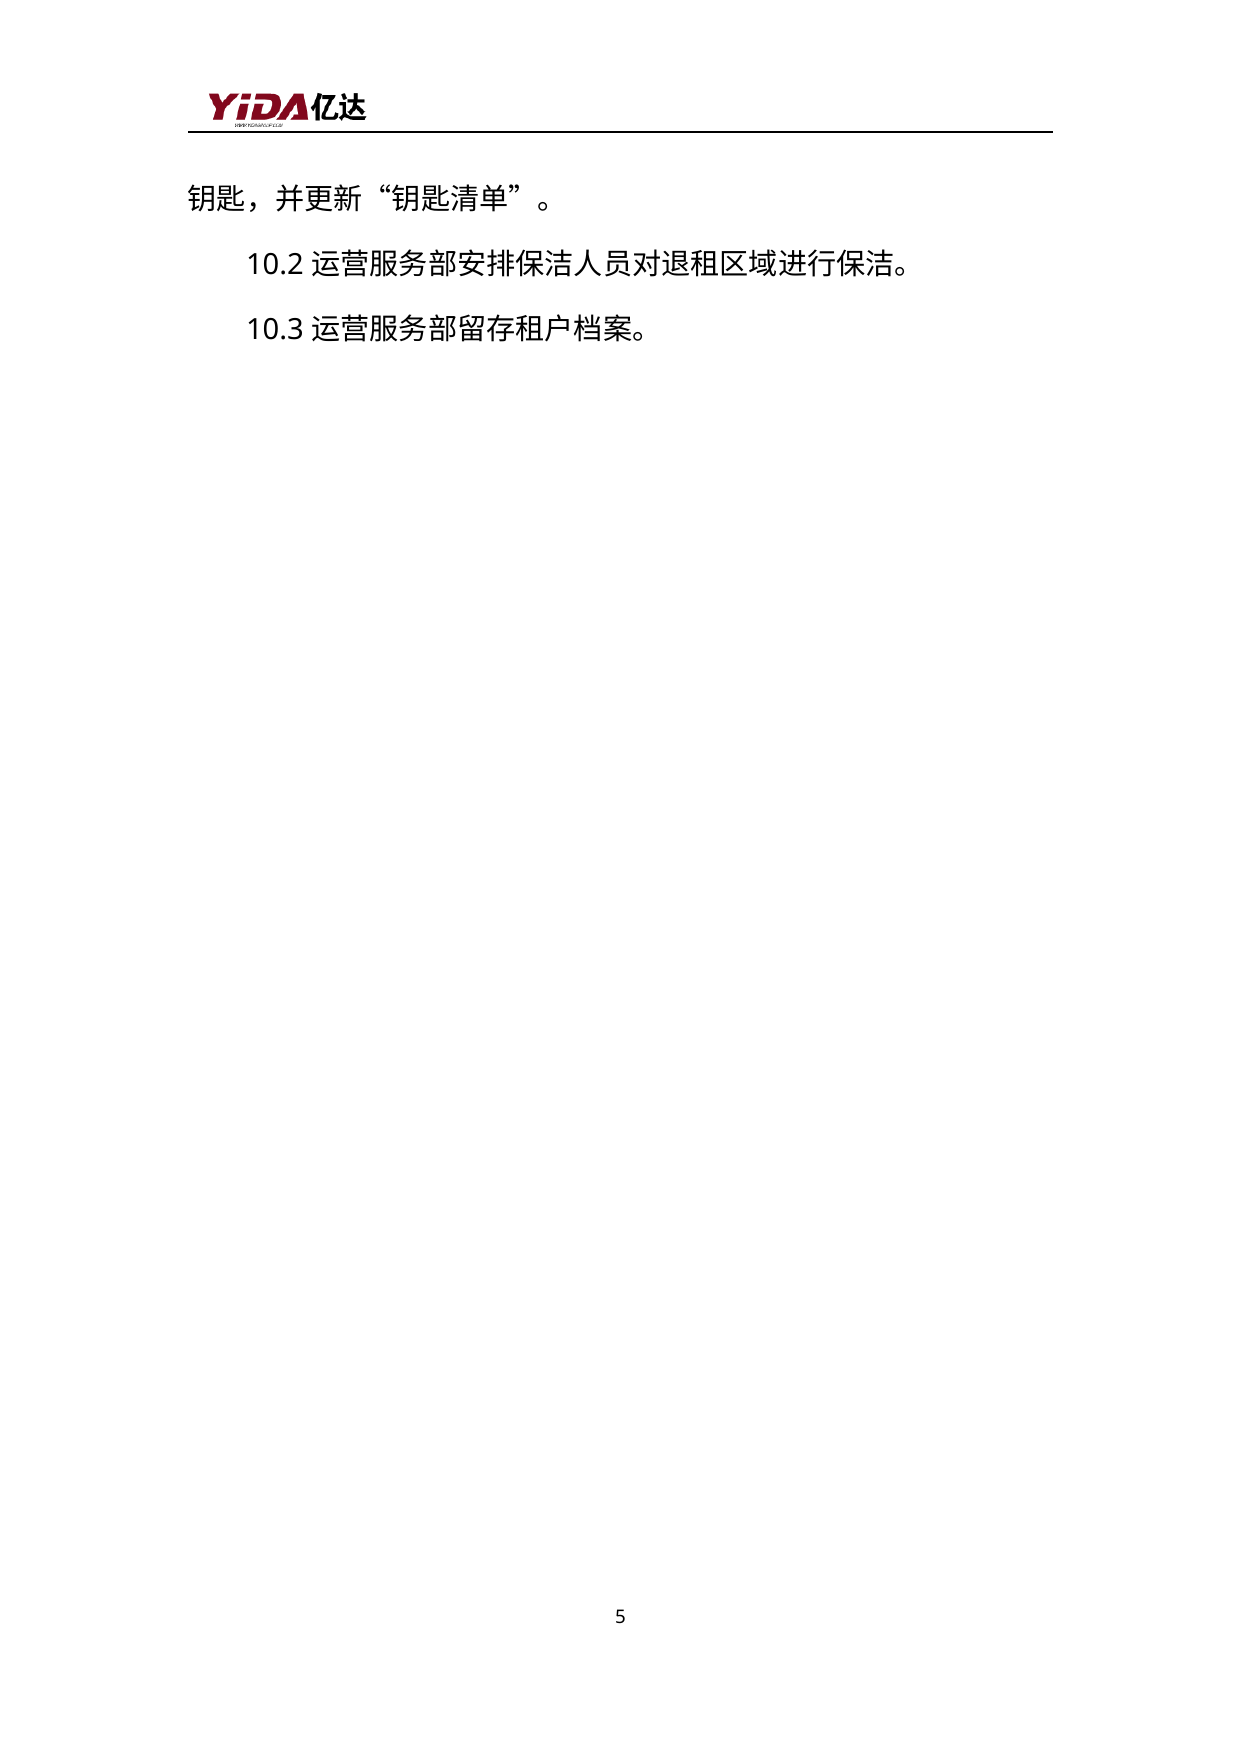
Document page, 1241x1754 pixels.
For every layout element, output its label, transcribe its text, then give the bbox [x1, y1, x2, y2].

text 10.2 运营服务部安排保洁人员对退租区域进行保洁。 [187, 229, 1053, 294]
text 10.3 运营服务部留存租户档案。 [187, 294, 1053, 359]
picture [206, 88, 370, 129]
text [187, 164, 1053, 229]
